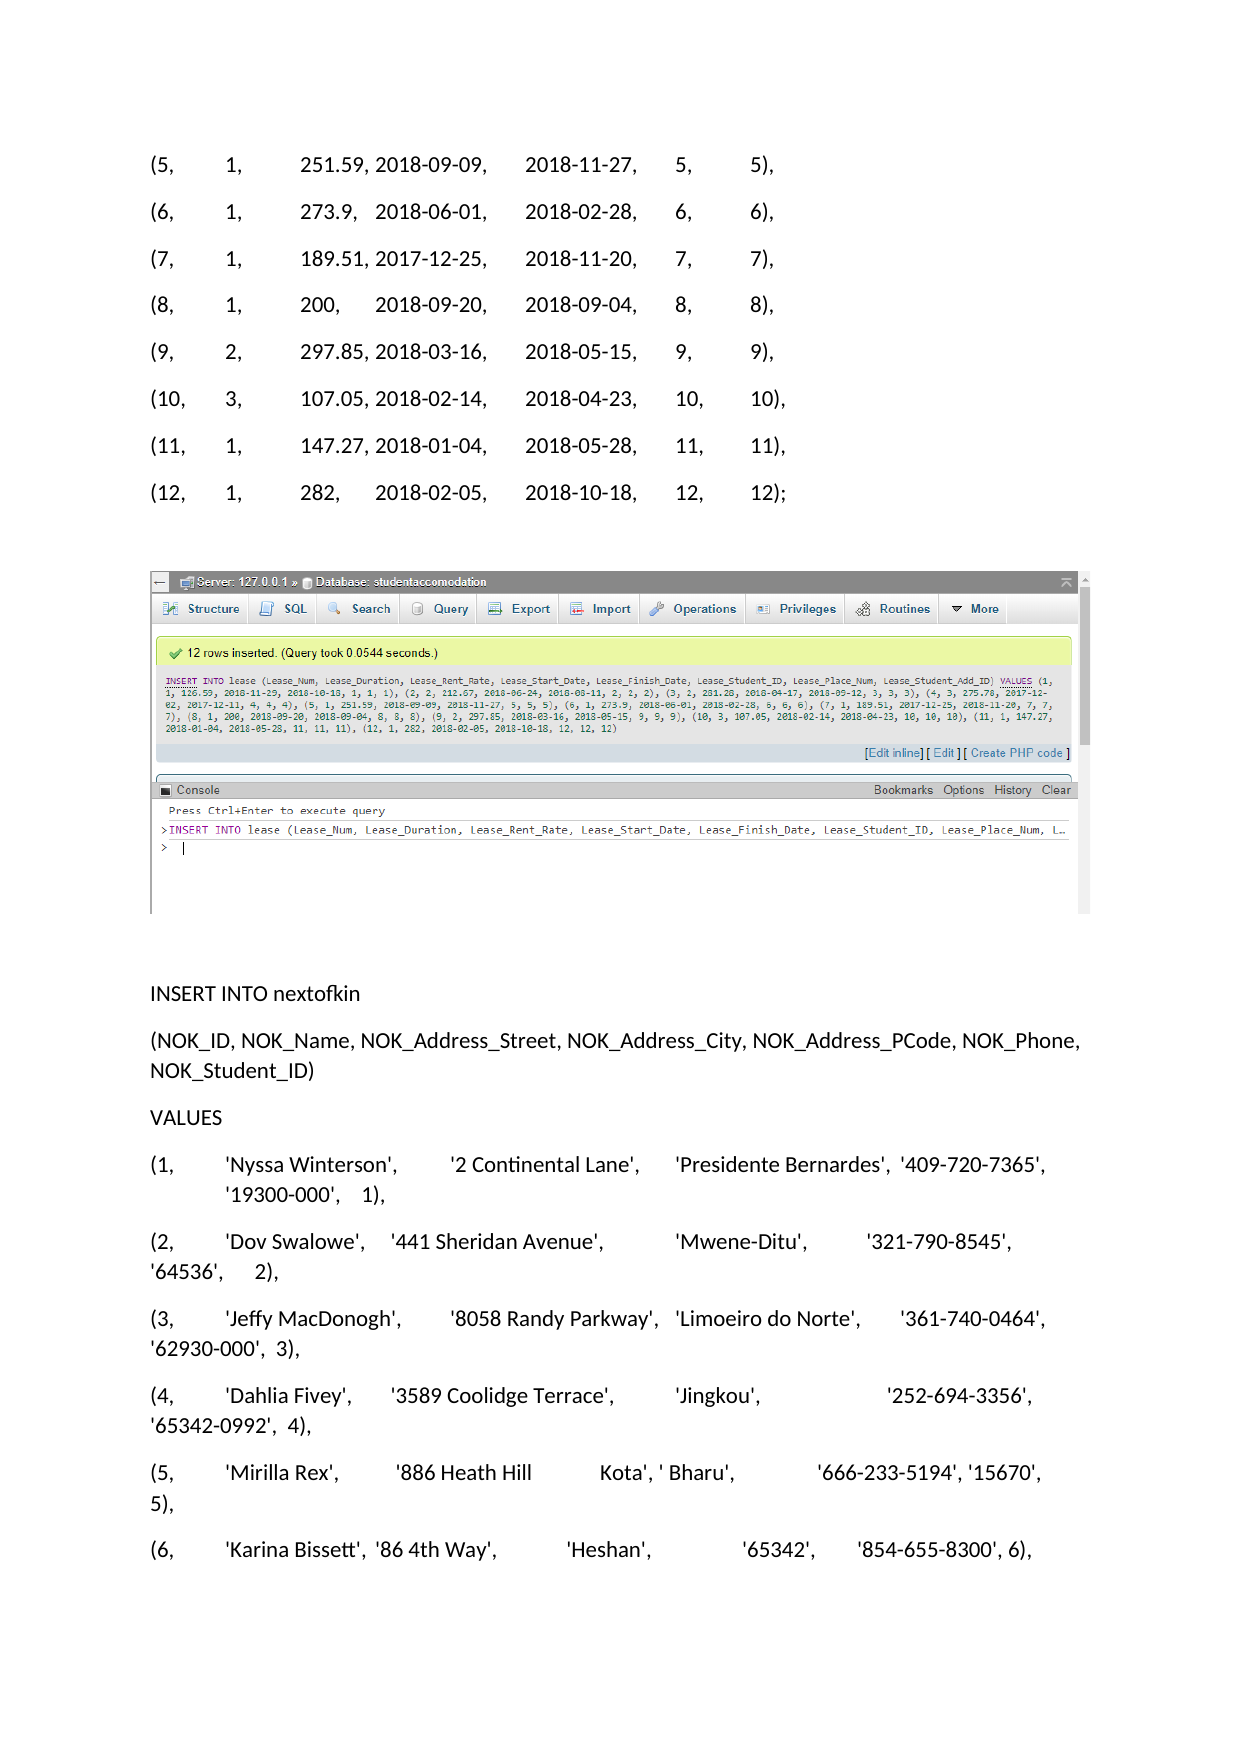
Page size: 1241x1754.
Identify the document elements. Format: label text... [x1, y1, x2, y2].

text (3, 'Jeffy MacDonogh', '8058 Randy Parkway', 'Limoeiro do Norte', '361-740-0464', '62930-000', 3), [150, 1304, 1090, 1363]
text (10, 3, 107.05, 2018-02-14, 2018-04-23, 10, 10), [150, 384, 1090, 412]
text (12, 1, 282, 2018-02-05, 2018-10-18, 12, 12); [150, 478, 1090, 506]
text (11, 1, 147.27, 2018-01-04, 2018-05-28, 11, 11), [150, 431, 1090, 459]
text (6, 1, 273.9, 2018-06-01, 2018-02-28, 6, 6), [150, 197, 1090, 225]
text (8, 1, 200, 2018-09-20, 2018-09-04, 8, 8), [150, 291, 1090, 319]
text VALUES [150, 1103, 1090, 1131]
text INSERT INTO nextofkin [150, 979, 1090, 1007]
text (5, 1, 251.59, 2018-09-09, 2018-11-27, 5, 5), [150, 150, 1090, 178]
text (2, 'Dov Swalowe', '441 Sheridan Avenue', 'Mwene-Ditu', '321-790-8545', '64536', 2), [150, 1227, 1090, 1286]
text (NOK_ID, NOK_Name, NOK_Address_Street, NOK_Address_City, NOK_Address_PCode, NOK_Phone, NOK_Student_ID) [150, 1026, 1090, 1084]
text (9, 2, 297.85, 2018-03-16, 2018-05-15, 9, 9), [150, 337, 1090, 366]
text (4, 'Dahlia Fivey', '3589 Coolidge Terrace', 'Jingkou', '252-694-3356', '65342-0992', 4), [150, 1381, 1090, 1440]
text (7, 1, 189.51, 2017-12-25, 2018-11-20, 7, 7), [150, 244, 1090, 272]
text (5, 'Mirilla Rex', '886 Heath Hill Kota', ' Bharu', '666-233-5194', '15670', 5), [150, 1458, 1090, 1517]
text (1, 'Nyssa Winterson', '2 Continental Lane', 'Presidente Bernardes', '409-720-7365', '19300-000', 1), [150, 1150, 1090, 1208]
text (6, 'Karina Bissett', '86 4th Way', 'Heshan', '65342', '854-655-8300', 6), [150, 1536, 1090, 1564]
